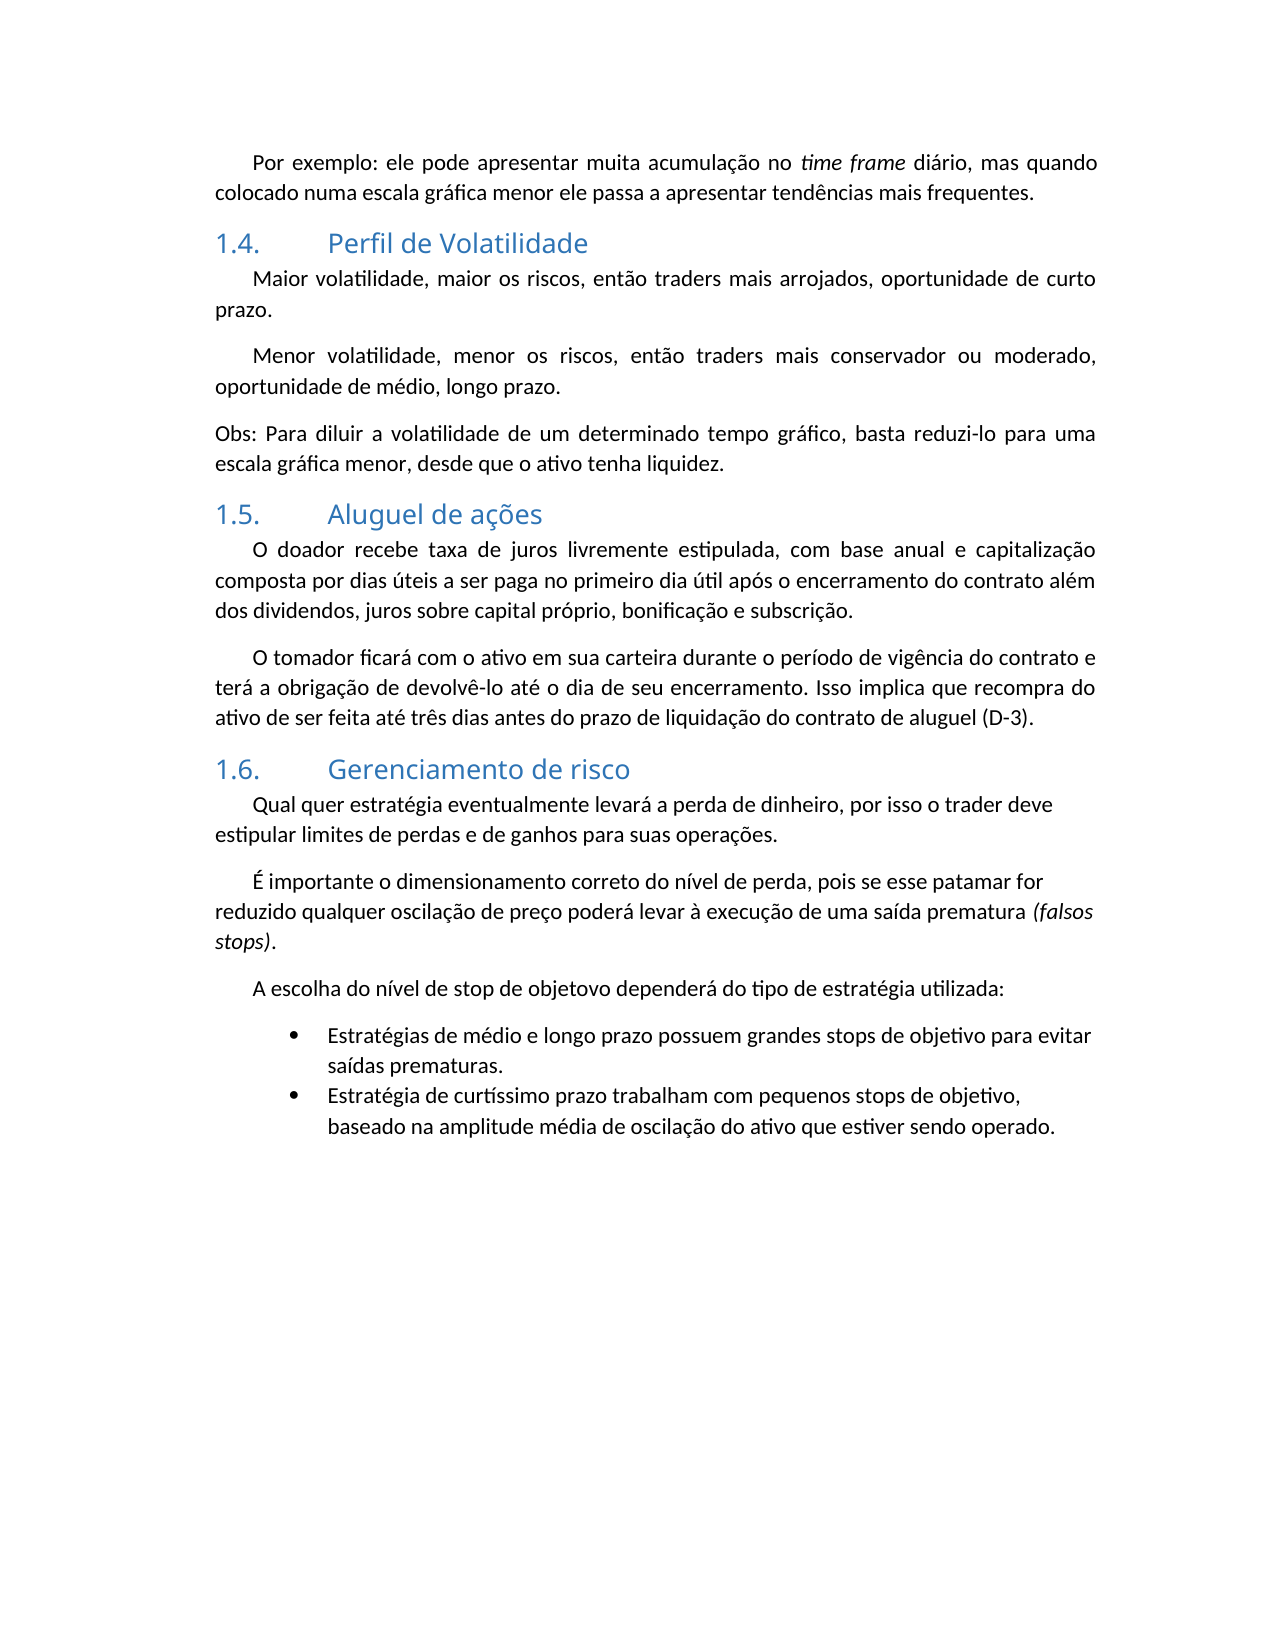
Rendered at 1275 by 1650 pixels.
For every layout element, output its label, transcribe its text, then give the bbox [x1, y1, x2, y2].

subtitle Aluguel de ações [215, 496, 1098, 533]
text Maior volatilidade, maior os riscos, então traders mais arrojados, oportunidade de curto prazo. [215, 264, 1098, 323]
text O tomador ficará com o ativo em sua carteira durante o período de vigência do contrato e terá a obrigação de devolvê-lo até o dia de seu encerramento. Isso implica que recompra do ativo de ser feita até três dias antes do prazo de liquidação do contrato de aluguel (D-3). [215, 643, 1098, 731]
text A escolha do nível de stop de objetovo dependerá do tipo de estratégia utilizada: [215, 974, 1098, 1002]
list Estratégias de médio e longo prazo possuem grandes stops de objetivo para evitar saídas prematuras. [290, 1021, 1098, 1079]
text Qual quer estratégia eventualmente levará a perda de dinheiro, por isso o trader deve estipular limites de perdas e de ganhos para suas operações. [215, 790, 1098, 848]
text O doador recebe taxa de juros livremente estipulada, com base anual e capitalização composta por dias úteis a ser paga no primeiro dia útil após o encerramento do contrato além dos dividendos, juros sobre capital próprio, bonificação e subscrição. [215, 536, 1098, 624]
text É importante o dimensionamento correto do nível de perda, pois se esse patamar for reduzido qualquer oscilação de preço poderá levar à execução de uma saída prematura (falsos stops). [215, 867, 1098, 955]
subtitle Perfil de Volatilidade [215, 225, 1098, 262]
text Por exemplo: ele pode apresentar muita acumulação no time frame diário, mas quando colocado numa escala gráfica menor ele passa a apresentar tendências mais frequentes. [215, 148, 1098, 206]
text Menor volatilidade, menor os riscos, então traders mais conservador ou moderado, oportunidade de médio, longo prazo. [215, 342, 1098, 400]
list Estratégia de curtíssimo prazo trabalham com pequenos stops de objetivo, baseado na amplitude média de oscilação do ativo que estiver sendo operado. [290, 1082, 1098, 1140]
text Obs: Para diluir a volatilidade de um determinado tempo gráfico, basta reduzi-lo para uma escala gráfica menor, desde que o ativo tenha liquidez. [215, 419, 1098, 477]
subtitle Gerenciamento de risco [215, 750, 1098, 787]
